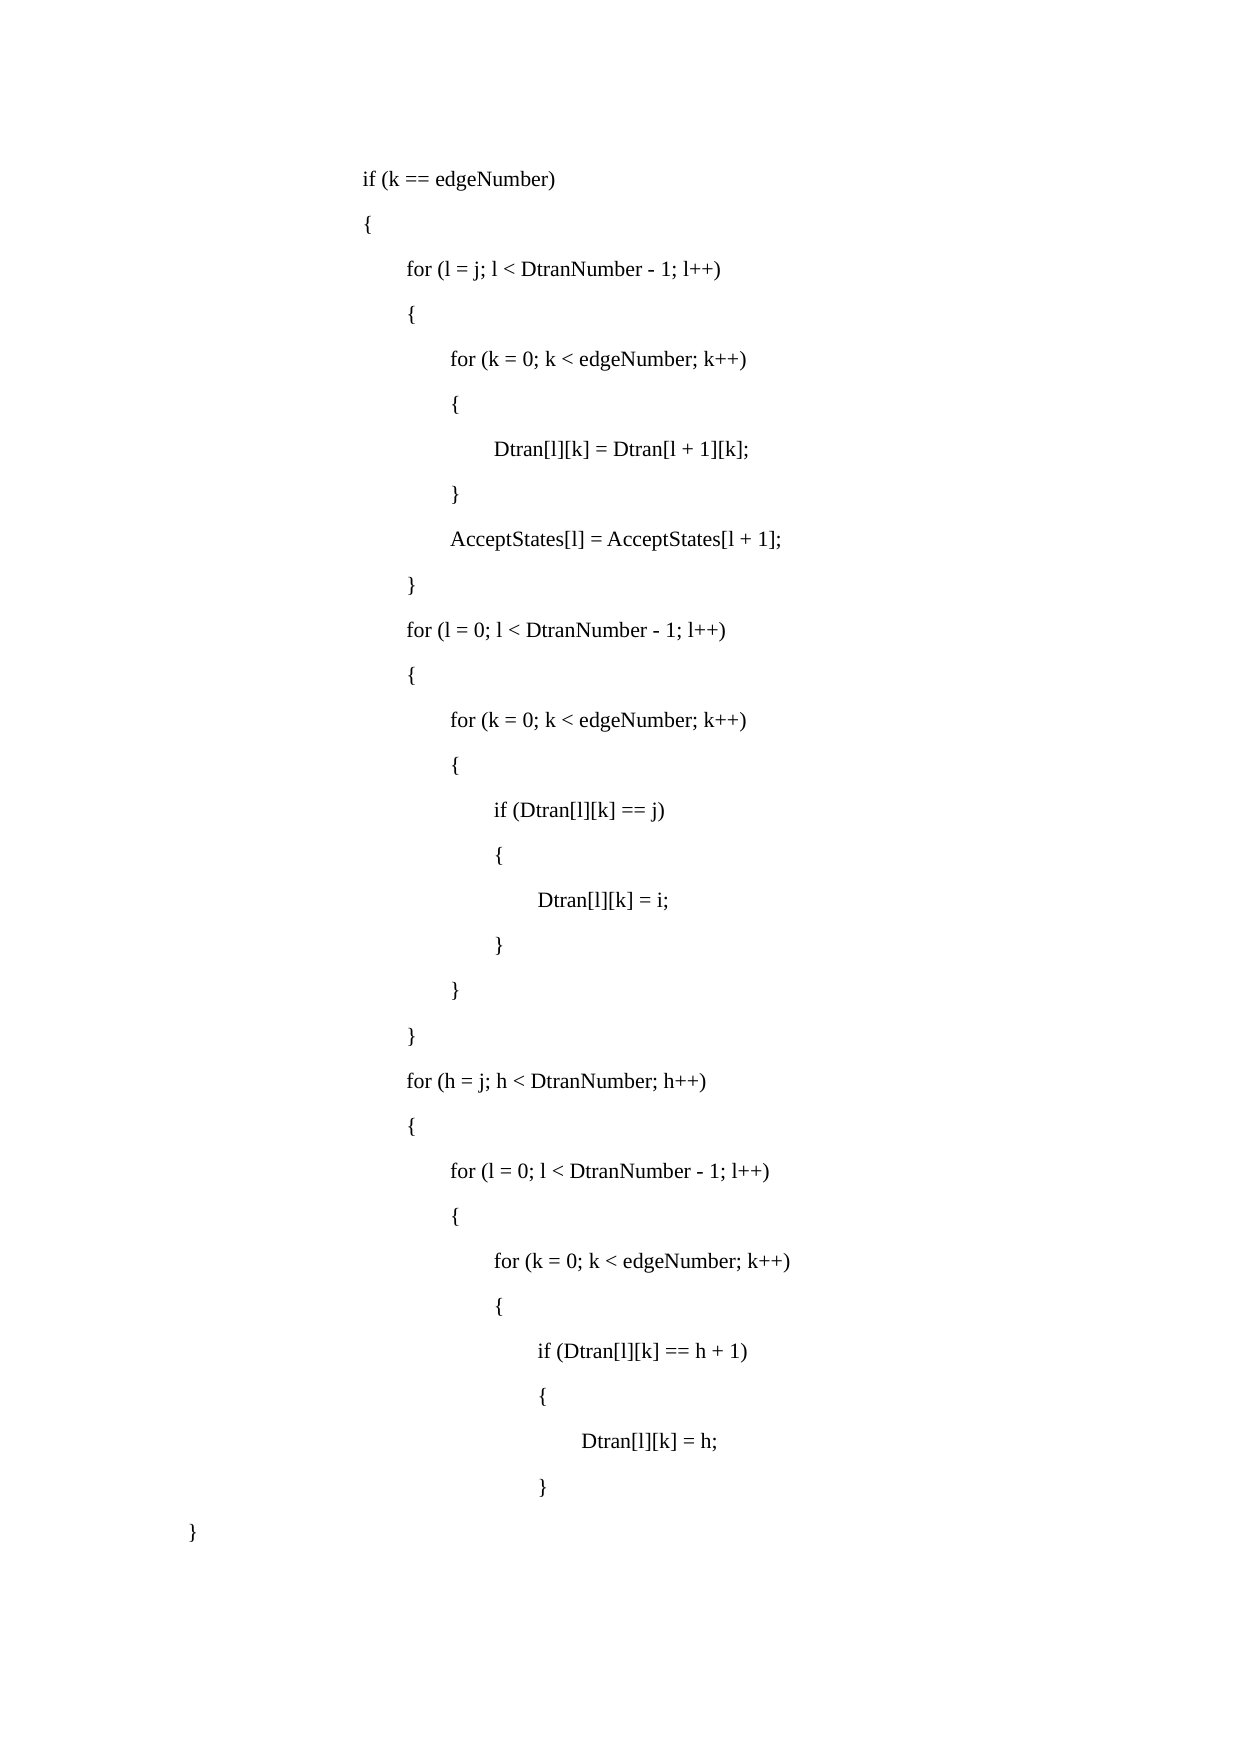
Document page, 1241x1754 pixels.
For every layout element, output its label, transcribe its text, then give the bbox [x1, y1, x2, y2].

list { [187, 297, 1053, 330]
list for (h = j; h < DtranNumber; h++) [187, 1064, 1053, 1097]
list { [187, 1199, 1053, 1232]
list if (Dtran[l][k] == h + 1) [187, 1335, 1053, 1367]
list } [187, 1019, 1053, 1051]
list { [187, 658, 1053, 691]
list { [187, 1380, 1053, 1412]
list { [187, 838, 1053, 871]
list for (k = 0; k < edgeNumber; k++) [187, 703, 1053, 736]
list for (l = 0; l < DtranNumber - 1; l++) [187, 1154, 1053, 1187]
list } [187, 1515, 1053, 1548]
list } [187, 929, 1053, 961]
list Dtran[l][k] = h; [187, 1425, 1053, 1457]
list if (k == edgeNumber) [187, 162, 1053, 194]
list { [187, 748, 1053, 781]
list } [187, 568, 1053, 600]
list for (k = 0; k < edgeNumber; k++) [187, 1244, 1053, 1277]
list } [187, 478, 1053, 510]
list { [187, 1289, 1053, 1322]
list Dtran[l][k] = Dtran[l + 1][k]; [187, 433, 1053, 465]
list Dtran[l][k] = i; [187, 884, 1053, 916]
list { [187, 207, 1053, 239]
list for (k = 0; k < edgeNumber; k++) [187, 342, 1053, 375]
list { [187, 387, 1053, 420]
list } [187, 974, 1053, 1006]
list AcceptStates[l] = AcceptStates[l + 1]; [187, 523, 1053, 555]
list for (l = j; l < DtranNumber - 1; l++) [187, 252, 1053, 285]
list if (Dtran[l][k] == j) [187, 793, 1053, 826]
list for (l = 0; l < DtranNumber - 1; l++) [187, 613, 1053, 646]
list } [187, 1470, 1053, 1502]
list { [187, 1109, 1053, 1142]
